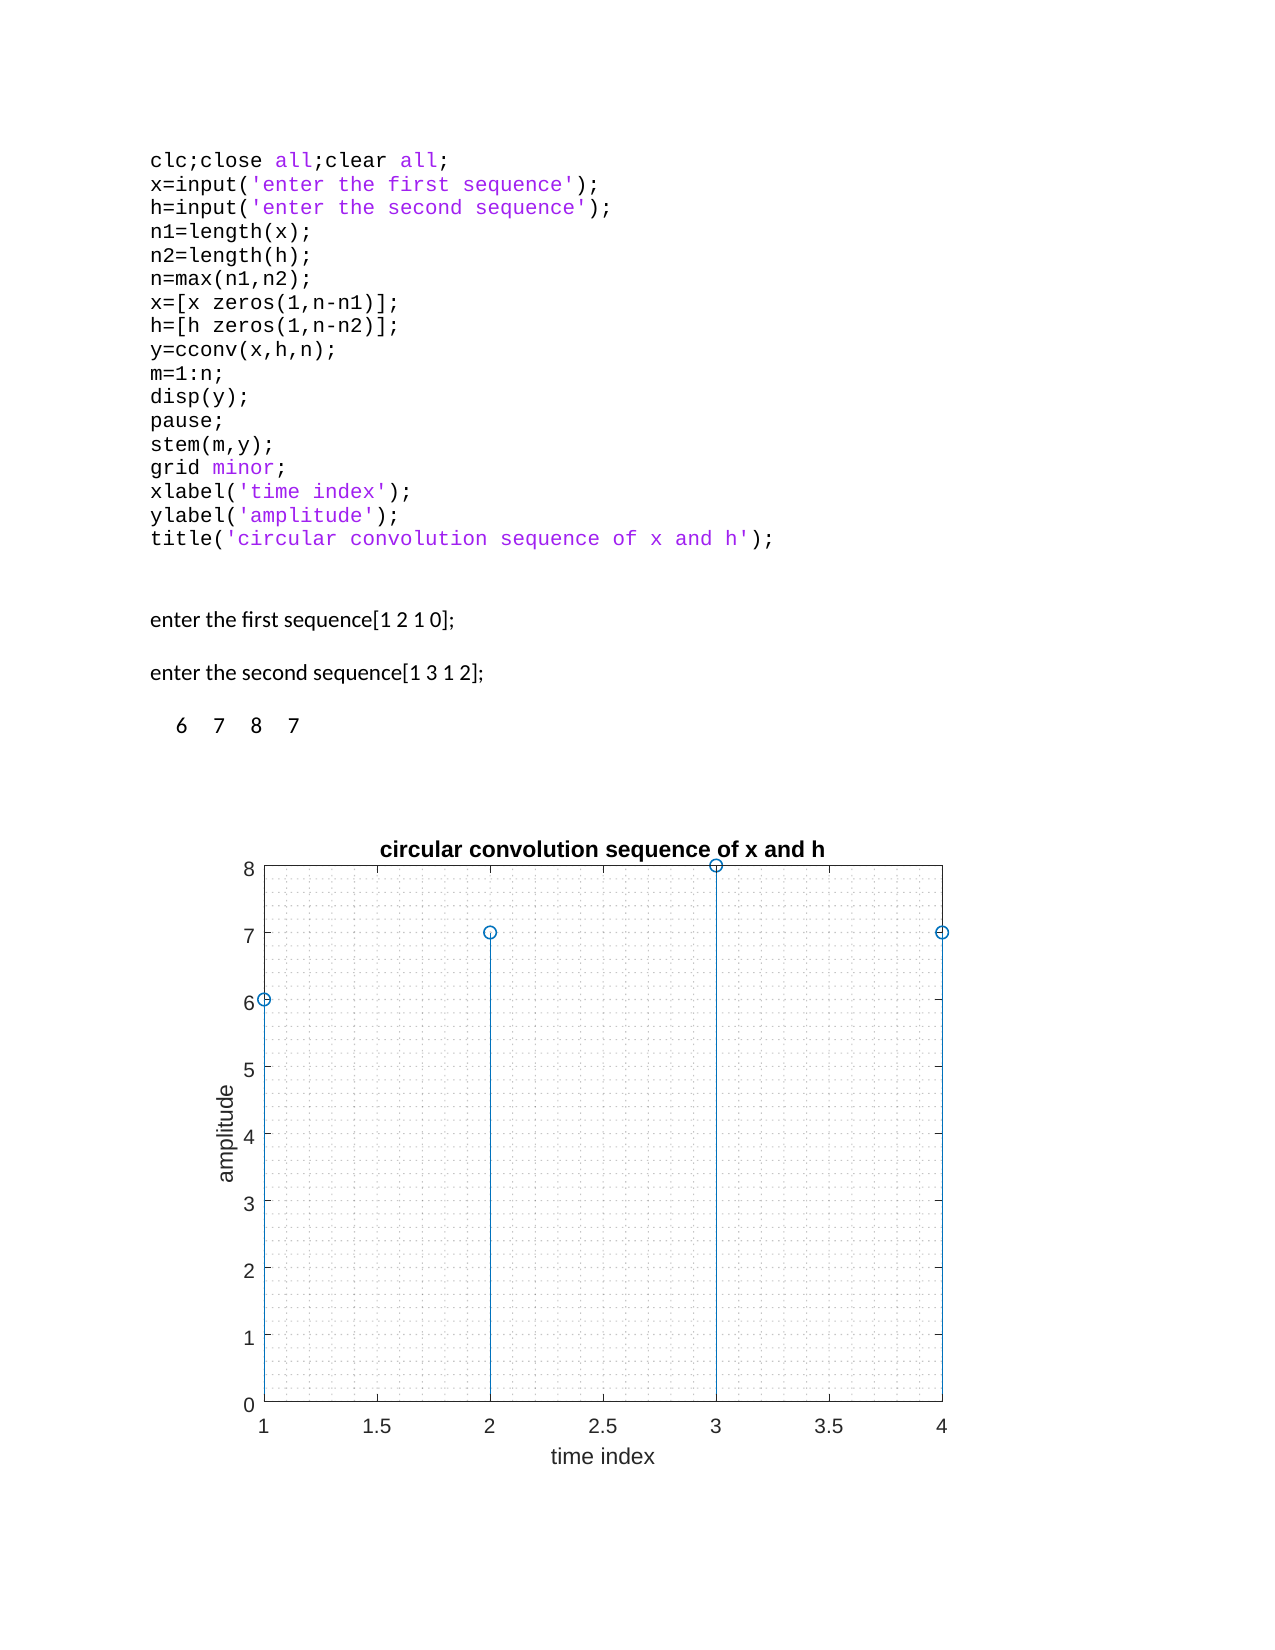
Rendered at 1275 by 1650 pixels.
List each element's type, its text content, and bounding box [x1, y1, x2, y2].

text ylabel('amplitude'); [150, 505, 1125, 528]
text xlabel('time index'); [150, 481, 1125, 505]
text n=max(n1,n2); [150, 268, 1125, 292]
text grid minor; [150, 457, 1125, 481]
text n2=length(h); [150, 244, 1125, 268]
text stem(m,y); [150, 434, 1125, 457]
text h=[h zeros(1,n-n2)]; [150, 316, 1125, 339]
text h=input('enter the second sequence'); [150, 197, 1125, 221]
text clc;close all;clear all; [150, 150, 1125, 174]
text pause; [150, 410, 1125, 434]
text m=1:n; [150, 363, 1125, 386]
text enter the first sequence[1 2 1 0]; [150, 605, 1125, 633]
text n1=length(x); [150, 221, 1125, 244]
text 6 7 8 7 [150, 711, 1125, 739]
text x=[x zeros(1,n-n1)]; [150, 292, 1125, 316]
text enter the second sequence[1 3 1 2]; [150, 658, 1125, 686]
text x=input('enter the first sequence'); [150, 174, 1125, 197]
text y=cconv(x,h,n); [150, 339, 1125, 363]
text title('circular convolution sequence of x and h'); [150, 528, 1125, 552]
text disp(y); [150, 386, 1125, 410]
